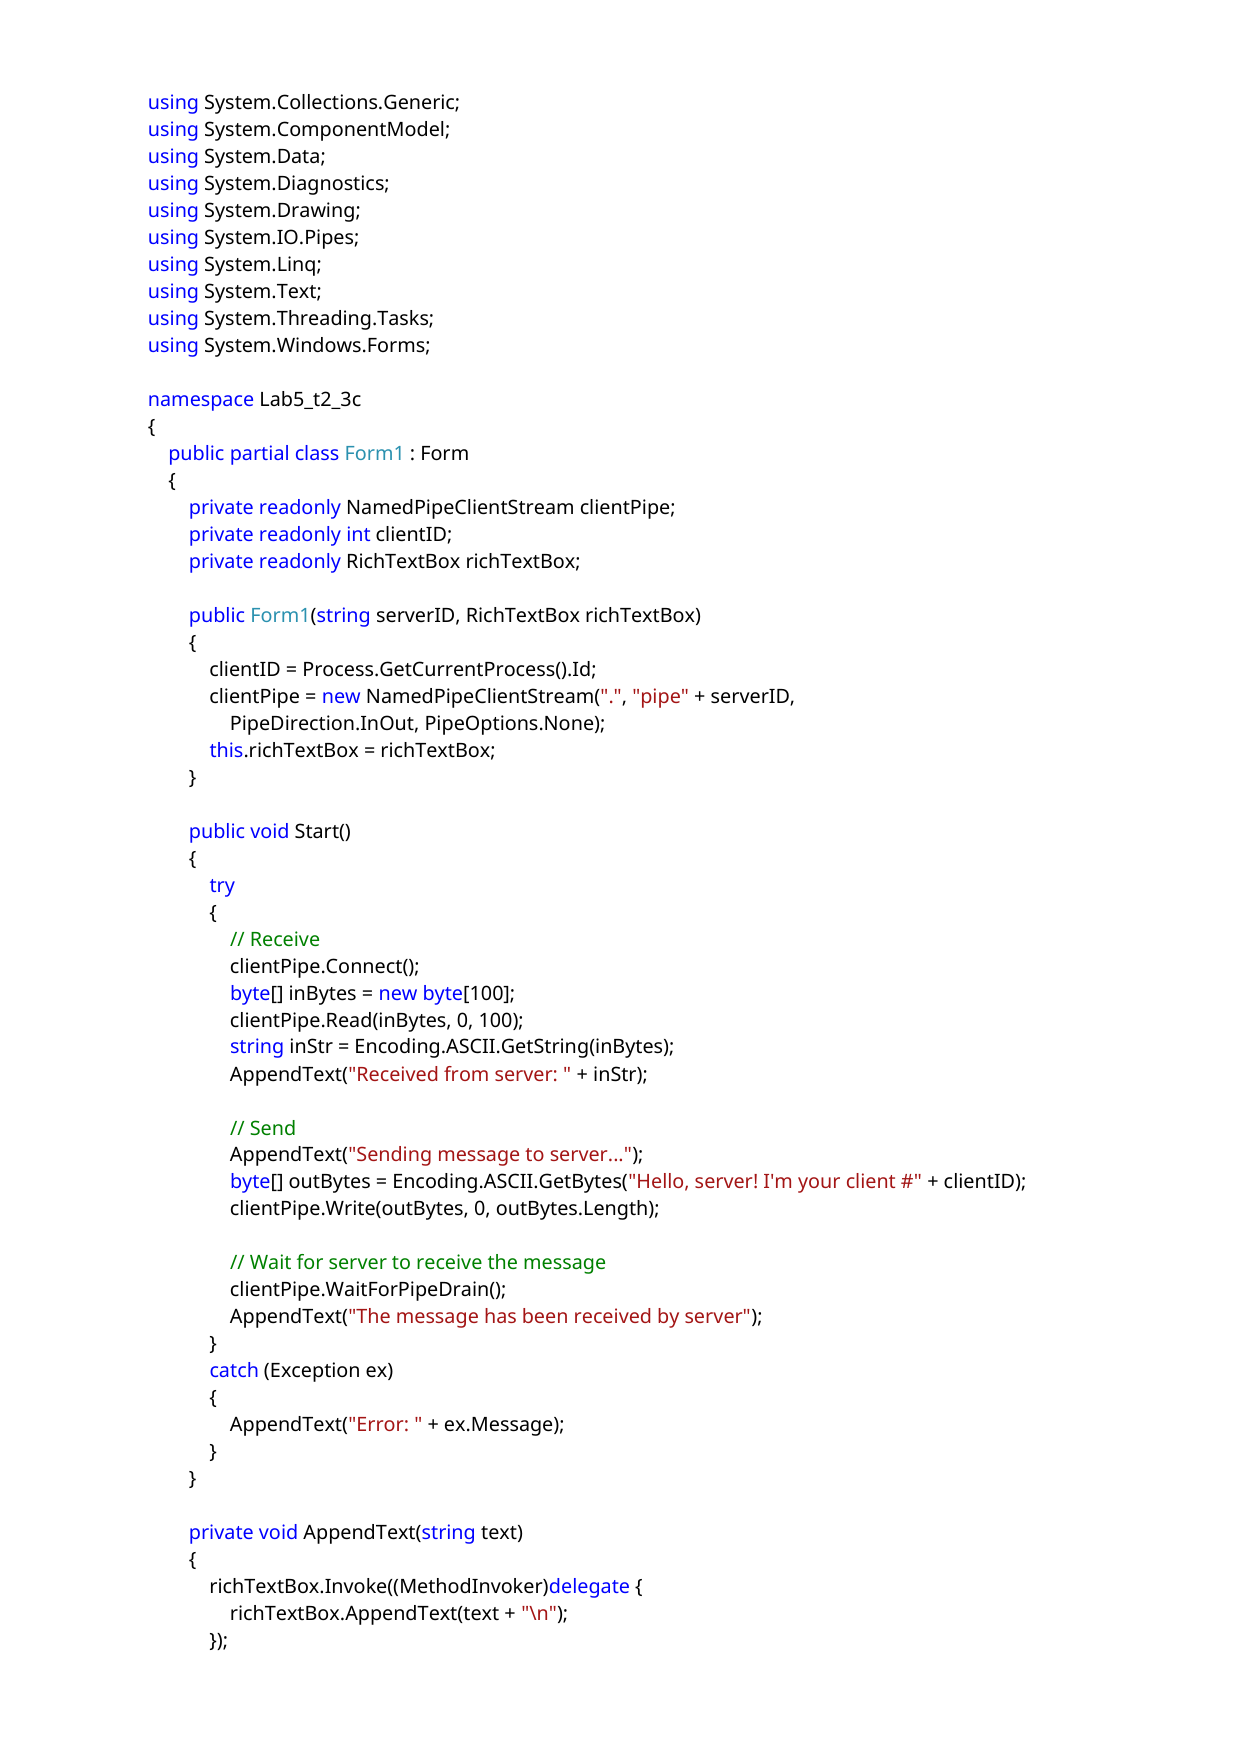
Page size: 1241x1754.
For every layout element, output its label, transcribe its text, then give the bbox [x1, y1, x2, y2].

text { [148, 844, 1152, 871]
text { [148, 466, 1152, 493]
text PipeDirection.InOut, PipeOptions.None); [148, 709, 1152, 736]
text } [148, 1464, 1152, 1491]
text using System.ComponentModel; [148, 116, 1152, 142]
text // Send [148, 1114, 1152, 1141]
text // Receive [148, 925, 1152, 952]
text AppendText("Sending message to server..."); [148, 1141, 1152, 1168]
text using System.Windows.Forms; [148, 331, 1152, 358]
text public void Start() [148, 817, 1152, 844]
text private readonly int clientID; [148, 520, 1152, 547]
text clientID = Process.GetCurrentProcess().Id; [148, 655, 1152, 682]
text private readonly NamedPipeClientStream clientPipe; [148, 493, 1152, 520]
text AppendText("Error: " + ex.Message); [148, 1411, 1152, 1437]
text using System.Text; [148, 277, 1152, 304]
text { [148, 898, 1152, 925]
text namespace Lab5_t2_3c [148, 385, 1152, 412]
text clientPipe.Connect(); [148, 952, 1152, 979]
text public Form1(string serverID, RichTextBox richTextBox) [148, 601, 1152, 628]
text } [148, 1329, 1152, 1357]
text using System.Drawing; [148, 196, 1152, 223]
text using System.Data; [148, 142, 1152, 169]
text clientPipe.Write(outBytes, 0, outBytes.Length); [148, 1195, 1152, 1222]
text using System.Linq; [148, 250, 1152, 277]
text using System.Collections.Generic; [148, 88, 1152, 116]
text public partial class Form1 : Form [148, 439, 1152, 466]
text byte[] outBytes = Encoding.ASCII.GetBytes("Hello, server! I'm your client #" + clientID); [148, 1168, 1152, 1195]
text clientPipe.Read(inBytes, 0, 100); [148, 1006, 1152, 1033]
text this.richTextBox = richTextBox; [148, 736, 1152, 763]
text }); [148, 1626, 1152, 1653]
text string inStr = Encoding.ASCII.GetString(inBytes); [148, 1033, 1152, 1060]
text { [148, 1545, 1152, 1572]
text } [148, 1437, 1152, 1464]
text using System.IO.Pipes; [148, 223, 1152, 250]
text private readonly RichTextBox richTextBox; [148, 547, 1152, 574]
text AppendText("Received from server: " + inStr); [148, 1060, 1152, 1087]
text catch (Exception ex) [148, 1357, 1152, 1383]
text clientPipe.WaitForPipeDrain(); [148, 1276, 1152, 1303]
text clientPipe = new NamedPipeClientStream(".", "pipe" + serverID, [148, 682, 1152, 709]
text byte[] inBytes = new byte[100]; [148, 979, 1152, 1006]
text { [148, 628, 1152, 655]
text using System.Diagnostics; [148, 169, 1152, 196]
text using System.Threading.Tasks; [148, 304, 1152, 331]
text richTextBox.Invoke((MethodInvoker)delegate { [148, 1572, 1152, 1599]
text private void AppendText(string text) [148, 1518, 1152, 1545]
text AppendText("The message has been received by server"); [148, 1303, 1152, 1329]
text } [148, 763, 1152, 790]
text // Wait for server to receive the message [148, 1249, 1152, 1276]
text try [148, 871, 1152, 898]
text { [148, 1383, 1152, 1411]
text richTextBox.AppendText(text + "\n"); [148, 1599, 1152, 1626]
text { [148, 412, 1152, 439]
